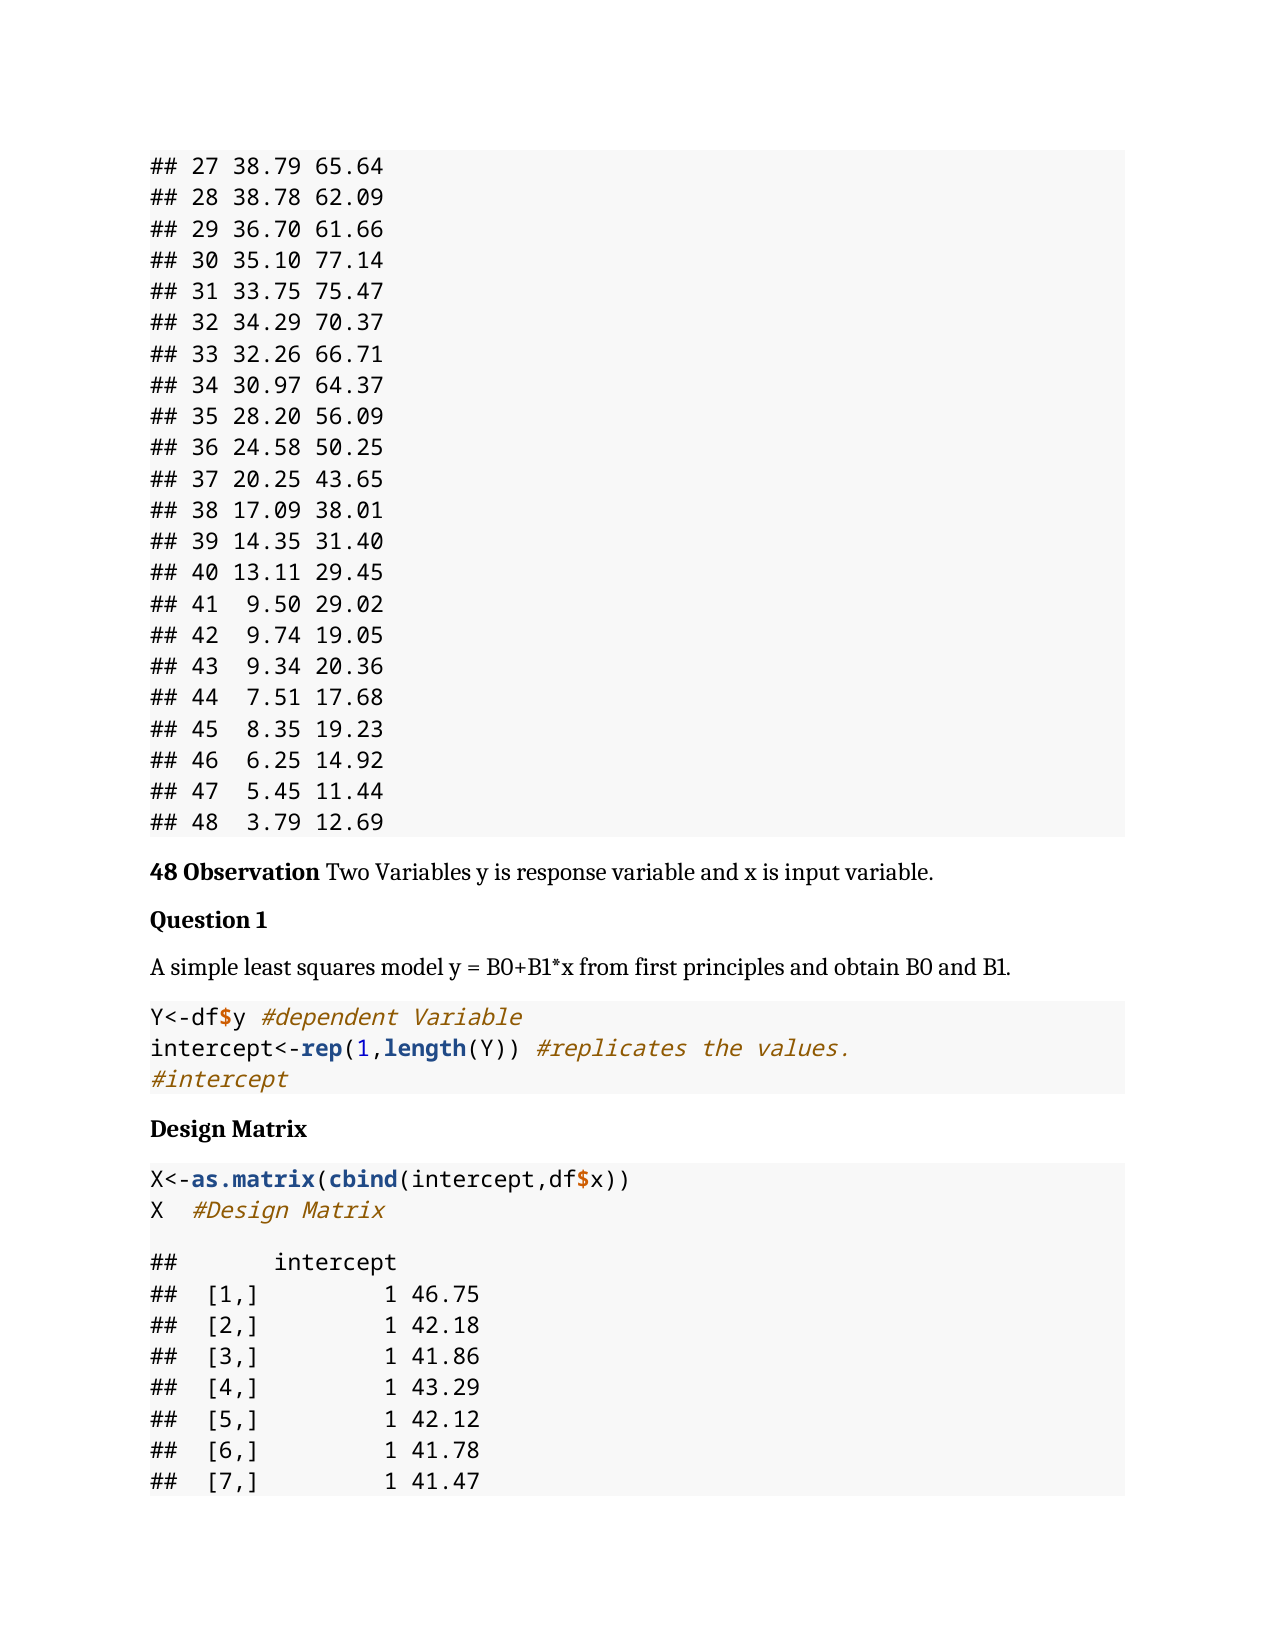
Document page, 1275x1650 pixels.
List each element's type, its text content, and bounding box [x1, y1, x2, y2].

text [150, 150, 1125, 837]
text A simple least squares model y = B0+B1*x from first principles and obtain B0 and B1. [150, 953, 1125, 982]
text X<-as.matrix(cbind(intercept,df$x)) X #Design Matrix [384, 1163, 1125, 1225]
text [150, 1246, 1125, 1496]
text 48 Observation Two Variables y is response variable and x is input variable. [150, 858, 1125, 887]
text Question 1 [150, 906, 1125, 934]
text Design Matrix [150, 1115, 1125, 1144]
text Y<-df$y #dependent Variable intercept<-rep(1,length(Y)) #replicates the values. #intercept [287, 1001, 1125, 1094]
